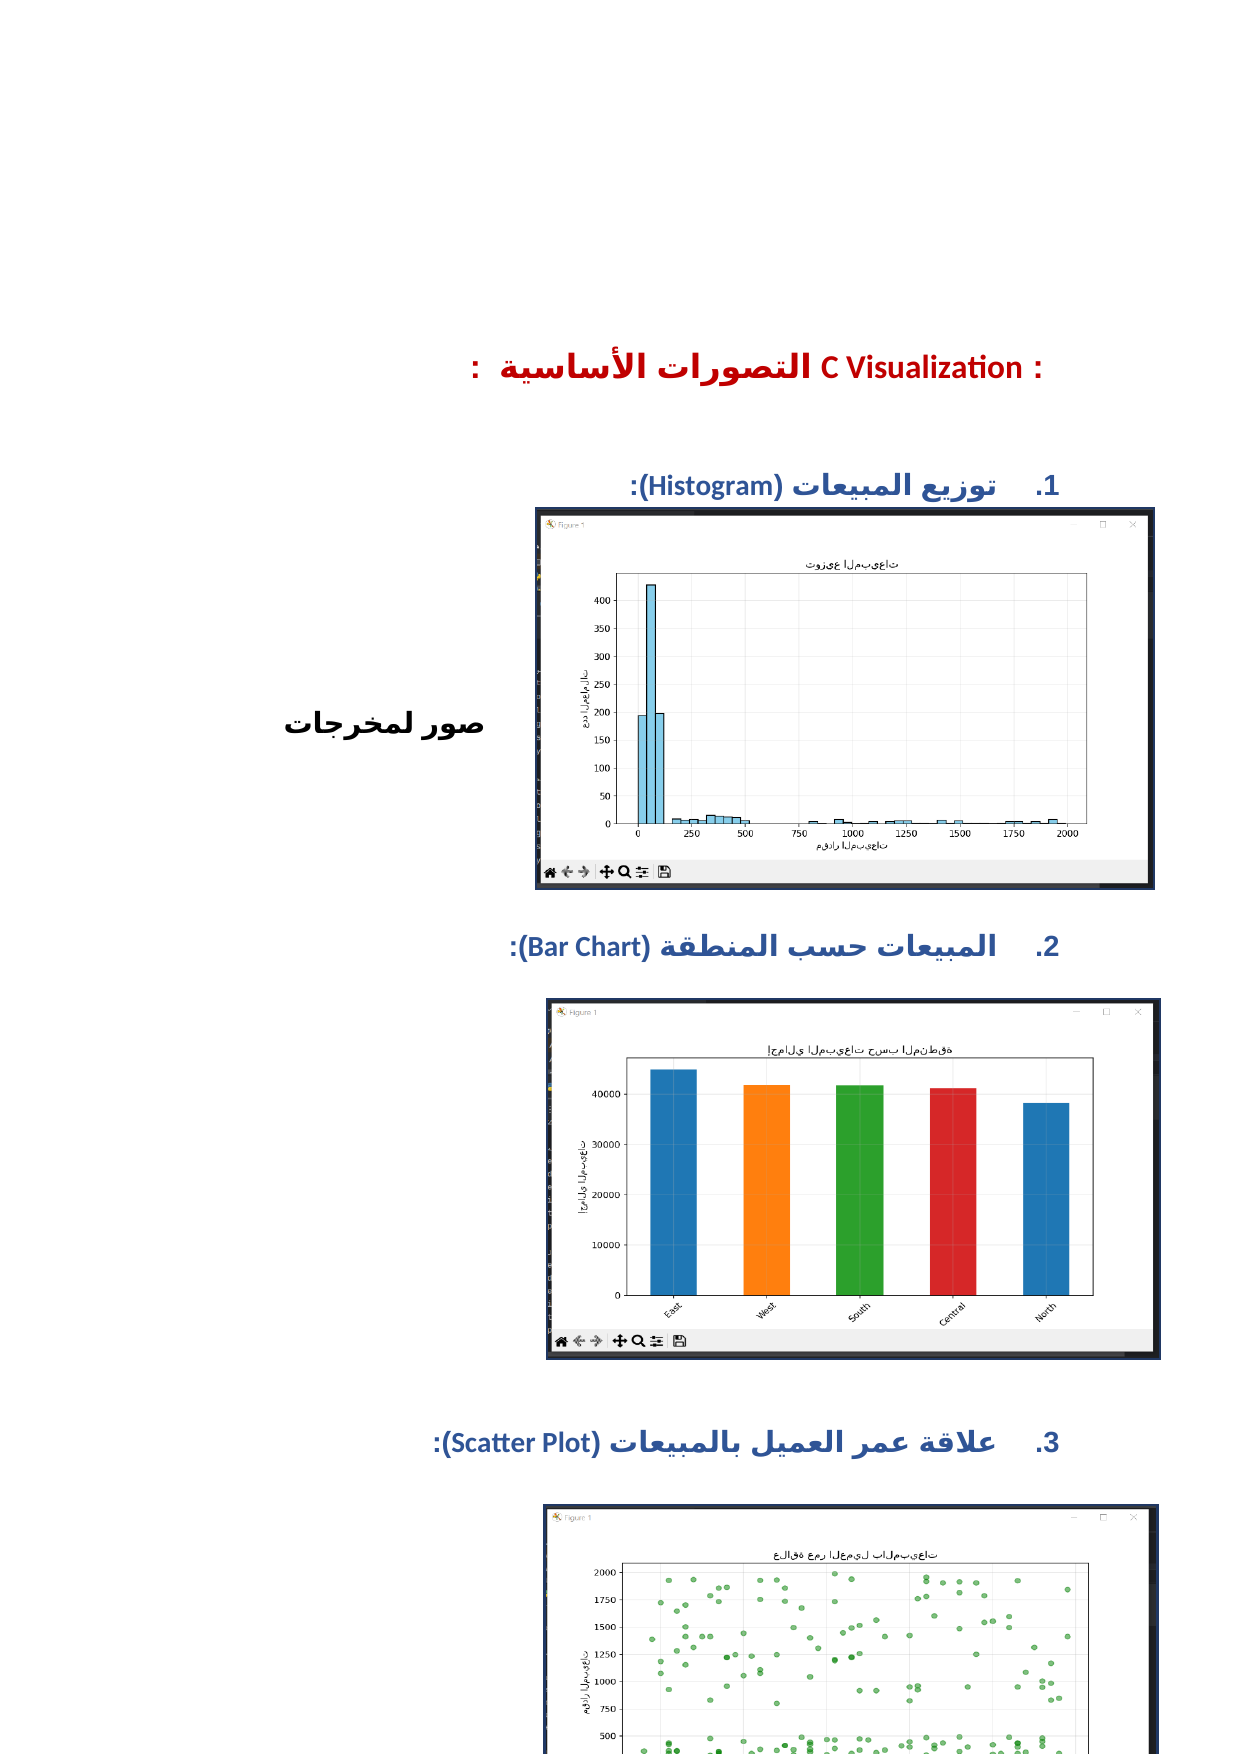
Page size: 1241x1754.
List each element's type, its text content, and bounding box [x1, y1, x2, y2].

picture [537, 509, 1153, 888]
list علاقة عمر العميل بالمبيعات (Scatter Plot): [187, 1424, 1035, 1460]
list توزيع المبيعات (Histogram): [187, 467, 1035, 502]
picture [546, 1506, 1156, 1754]
list المبيعات حسب المنطقة (Bar Chart): [187, 928, 1035, 964]
picture [548, 1000, 1159, 1358]
text : C Visualization التصورات الأساسية : [187, 346, 1053, 386]
